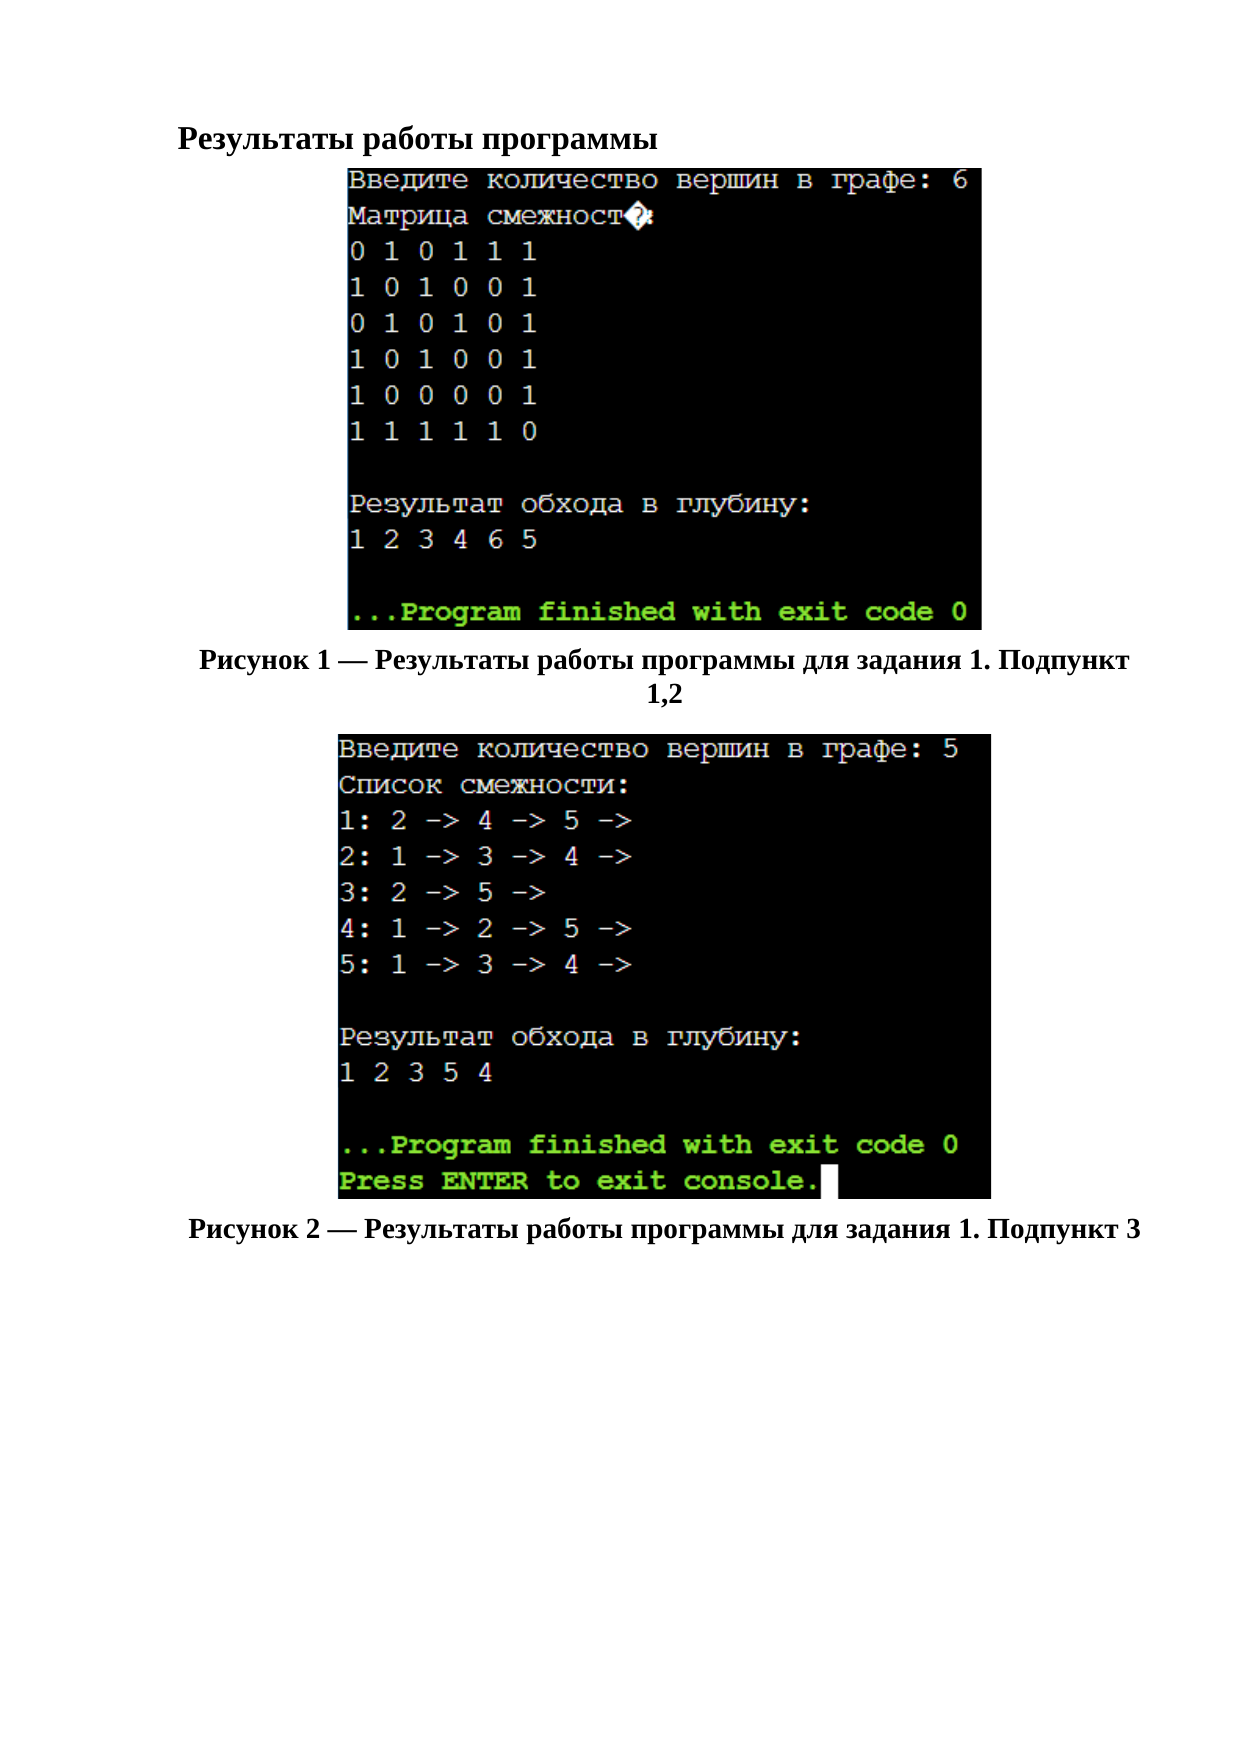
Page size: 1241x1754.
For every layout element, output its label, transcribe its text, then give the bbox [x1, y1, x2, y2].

picture [337, 734, 992, 1199]
picture [347, 168, 982, 630]
text Рисунок 2 — Результаты работы программы для задания 1. Подпункт 3 [177, 1211, 1152, 1244]
subtitle Результаты работы программы [177, 118, 1152, 156]
text Рисунок 1 — Результаты работы программы для задания 1. Подпункт 1,2 [177, 642, 1152, 709]
